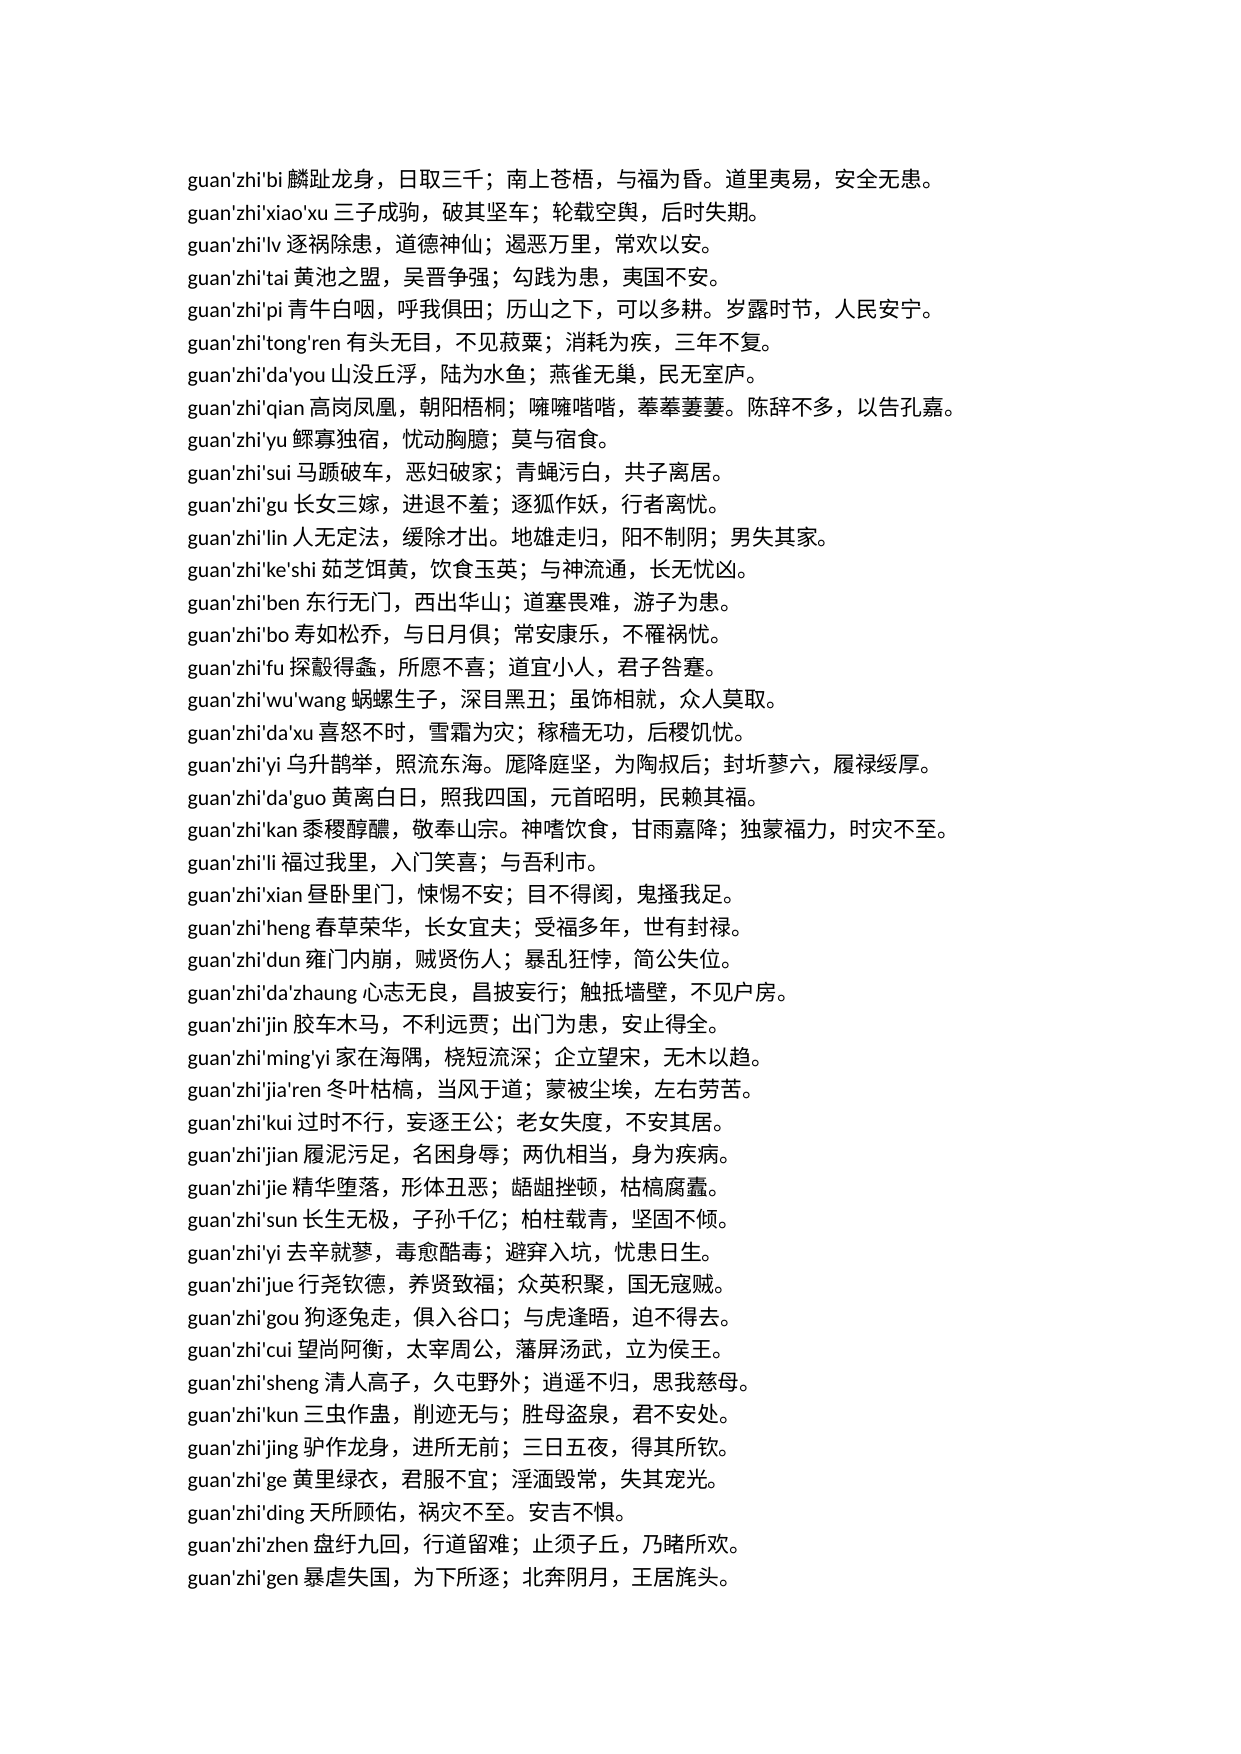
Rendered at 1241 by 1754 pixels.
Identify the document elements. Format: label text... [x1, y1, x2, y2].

text guan'zhi'yi 乌升鹊举，照流东海。厖降庭坚，为陶叔后；封圻蓼六，履禄绥厚。 [187, 747, 1053, 779]
text guan'zhi'lv 逐祸除患，道德神仙；遏恶万里，常欢以安。 [187, 227, 1053, 259]
text guan'zhi'bo 寿如松乔，与日月俱；常安康乐，不罹祸忧。 [187, 617, 1053, 649]
text guan'zhi'jie 精华堕落，形体丑恶；龉龃挫顿，枯槁腐蠹。 [187, 1169, 1053, 1202]
text guan'zhi'da'xu 喜怒不时，雪霜为灾；稼穑无功，后稷饥忧。 [187, 714, 1053, 747]
text guan'zhi'gu 长女三嫁，进退不羞；逐狐作妖，行者离忧。 [187, 487, 1053, 519]
text guan'zhi'da'you 山没丘浮，陆为水鱼；燕雀无巢，民无室庐。 [187, 357, 1053, 389]
text guan'zhi'li 福过我里，入门笑喜；与吾利市。 [187, 844, 1053, 877]
text guan'zhi'ben 东行无门，西出华山；道塞畏难，游子为患。 [187, 584, 1053, 617]
text guan'zhi'jing 驴作龙身，进所无前；三日五夜，得其所钦。 [187, 1429, 1053, 1462]
text guan'zhi'qian 高岗凤凰，朝阳梧桐；噰噰喈喈，菶菶萋萋。陈辞不多，以告孔嘉。 [187, 389, 1053, 422]
text guan'zhi'jia'ren 冬叶枯槁，当风于道；蒙被尘埃，左右劳苦。 [187, 1072, 1053, 1104]
text guan'zhi'sun 长生无极，子孙千亿；柏柱载青，坚固不倾。 [187, 1202, 1053, 1234]
text guan'zhi'dun 雍门内崩，贼贤伤人；暴乱狂悖，简公失位。 [187, 942, 1053, 974]
text guan'zhi'sui 马踬破车，恶妇破家；青蝇污白，共子离居。 [187, 454, 1053, 487]
text guan'zhi'yu 鳏寡独宿，忧动胸臆；莫与宿食。 [187, 422, 1053, 454]
text guan'zhi'cui 望尚阿衡，太宰周公，藩屏汤武，立为侯王。 [187, 1332, 1053, 1364]
text guan'zhi'ke'shi 茹芝饵黄，饮食玉英；与神流通，长无忧凶。 [187, 552, 1053, 584]
text guan'zhi'xian 昼卧里门，悚惕不安；目不得阂，鬼搔我足。 [187, 877, 1053, 909]
text guan'zhi'pi 青牛白咽，呼我俱田；历山之下，可以多耕。岁露时节，人民安宁。 [187, 292, 1053, 324]
text guan'zhi'kui 过时不行，妄逐王公；老女失度，不安其居。 [187, 1104, 1053, 1137]
text guan'zhi'wu'wang 蜗螺生子，深目黑丑；虽饰相就，众人莫取。 [187, 682, 1053, 714]
text guan'zhi'sheng 清人高子，久屯野外；逍遥不归，思我慈母。 [187, 1364, 1053, 1397]
text guan'zhi'xiao'xu 三子成驹，破其坚车；轮载空舆，后时失期。 [187, 194, 1053, 227]
text guan'zhi'jue 行尧钦德，养贤致福；众英积聚，国无寇贼。 [187, 1267, 1053, 1299]
text guan'zhi'gen 暴虐失国，为下所逐；北奔阴月，王居旄头。 [187, 1559, 1053, 1592]
text guan'zhi'tong'ren 有头无目，不见菽粟；消耗为疾，三年不复。 [187, 324, 1053, 357]
text guan'zhi'da'zhaung 心志无良，昌披妄行；触抵墙壁，不见户房。 [187, 974, 1053, 1007]
text guan'zhi'lin 人无定法，缓除才出。地雄走归，阳不制阴；男失其家。 [187, 519, 1053, 552]
text guan'zhi'yi 去辛就蓼，毒愈酷毒；避穽入坑，忧患日生。 [187, 1234, 1053, 1267]
text guan'zhi'zhen 盘纡九回，行道留难；止须子丘，乃睹所欢。 [187, 1527, 1053, 1559]
text guan'zhi'jian 履泥污足，名困身辱；两仇相当，身为疾病。 [187, 1137, 1053, 1169]
text guan'zhi'jin 胶车木马，不利远贾；出门为患，安止得全。 [187, 1007, 1053, 1039]
text guan'zhi'tai 黄池之盟，吴晋争强；勾践为患，夷国不安。 [187, 259, 1053, 292]
text guan'zhi'ming'yi 家在海隅，桡短流深；企立望宋，无木以趋。 [187, 1039, 1053, 1072]
text guan'zhi'kun 三虫作蛊，削迹无与；胜母盗泉，君不安处。 [187, 1397, 1053, 1429]
text guan'zhi'ge 黄里绿衣，君服不宜；淫湎毁常，失其宠光。 [187, 1462, 1053, 1494]
text guan'zhi'gou 狗逐兔走，俱入谷口；与虎逢晤，迫不得去。 [187, 1299, 1053, 1332]
text guan'zhi'da'guo 黄离白日，照我四国，元首昭明，民赖其福。 [187, 779, 1053, 812]
text guan'zhi'heng 春草荣华，长女宜夫；受福多年，世有封禄。 [187, 909, 1053, 942]
text guan'zhi'fu 探鷇得螽，所愿不喜；道宜小人，君子咎蹇。 [187, 649, 1053, 682]
text guan'zhi'bi 麟趾龙身，日取三千；南上苍梧，与福为昏。道里夷易，安全无患。 [187, 162, 1053, 194]
text guan'zhi'ding 天所顾佑，祸灾不至。安吉不惧。 [187, 1494, 1053, 1527]
text guan'zhi'kan 黍稷醇醲，敬奉山宗。神嗜饮食，甘雨嘉降；独蒙福力，时灾不至。 [187, 812, 1053, 844]
